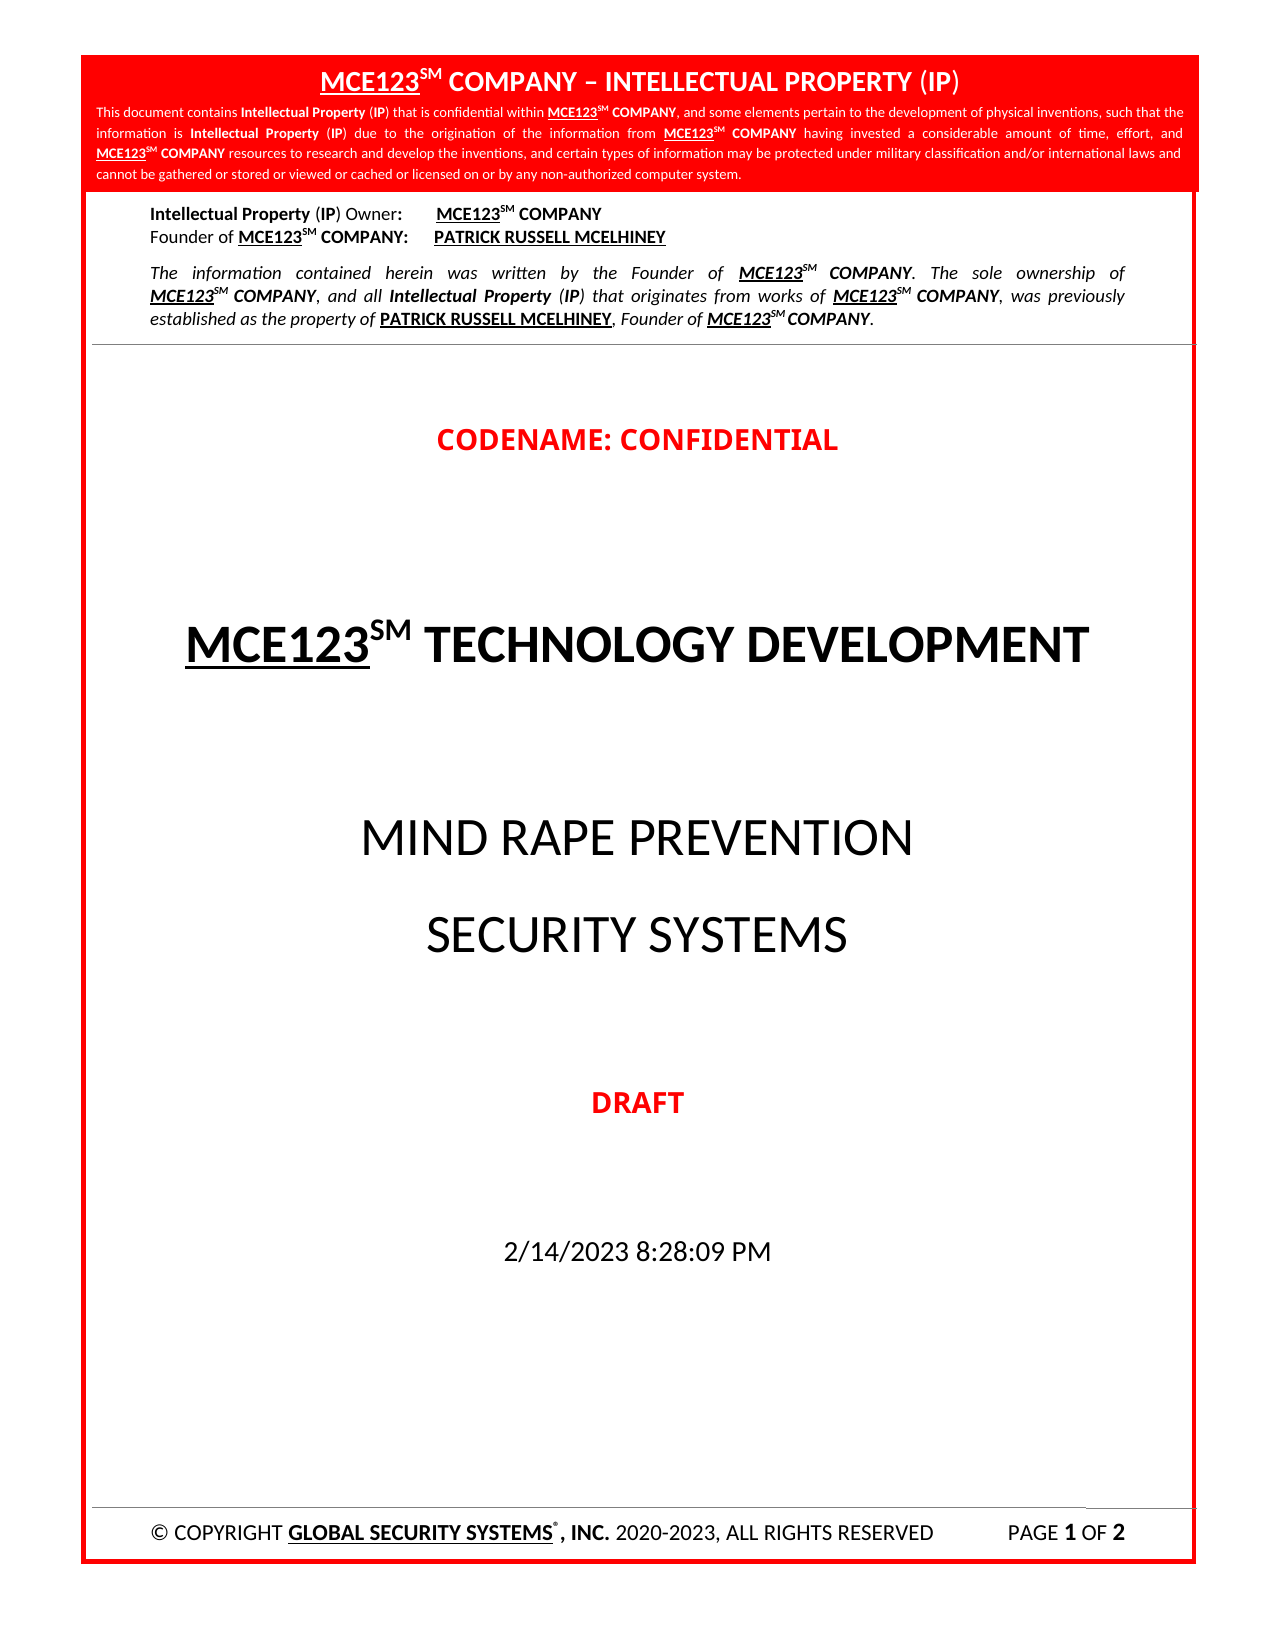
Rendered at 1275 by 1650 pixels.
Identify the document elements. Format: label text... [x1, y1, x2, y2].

text MCE123SM TECHNOLOGY DEVELOPMENT [150, 609, 1125, 676]
text DRAFT [150, 1082, 1125, 1122]
text SECURITY SYSTEMS [150, 900, 1125, 966]
text MIND RAPE PREVENTION [150, 803, 1125, 869]
text 2/14/2023 8:28:09 PM [150, 1233, 1125, 1269]
text CODENAME: CONFIDENTIAL [150, 419, 1125, 459]
